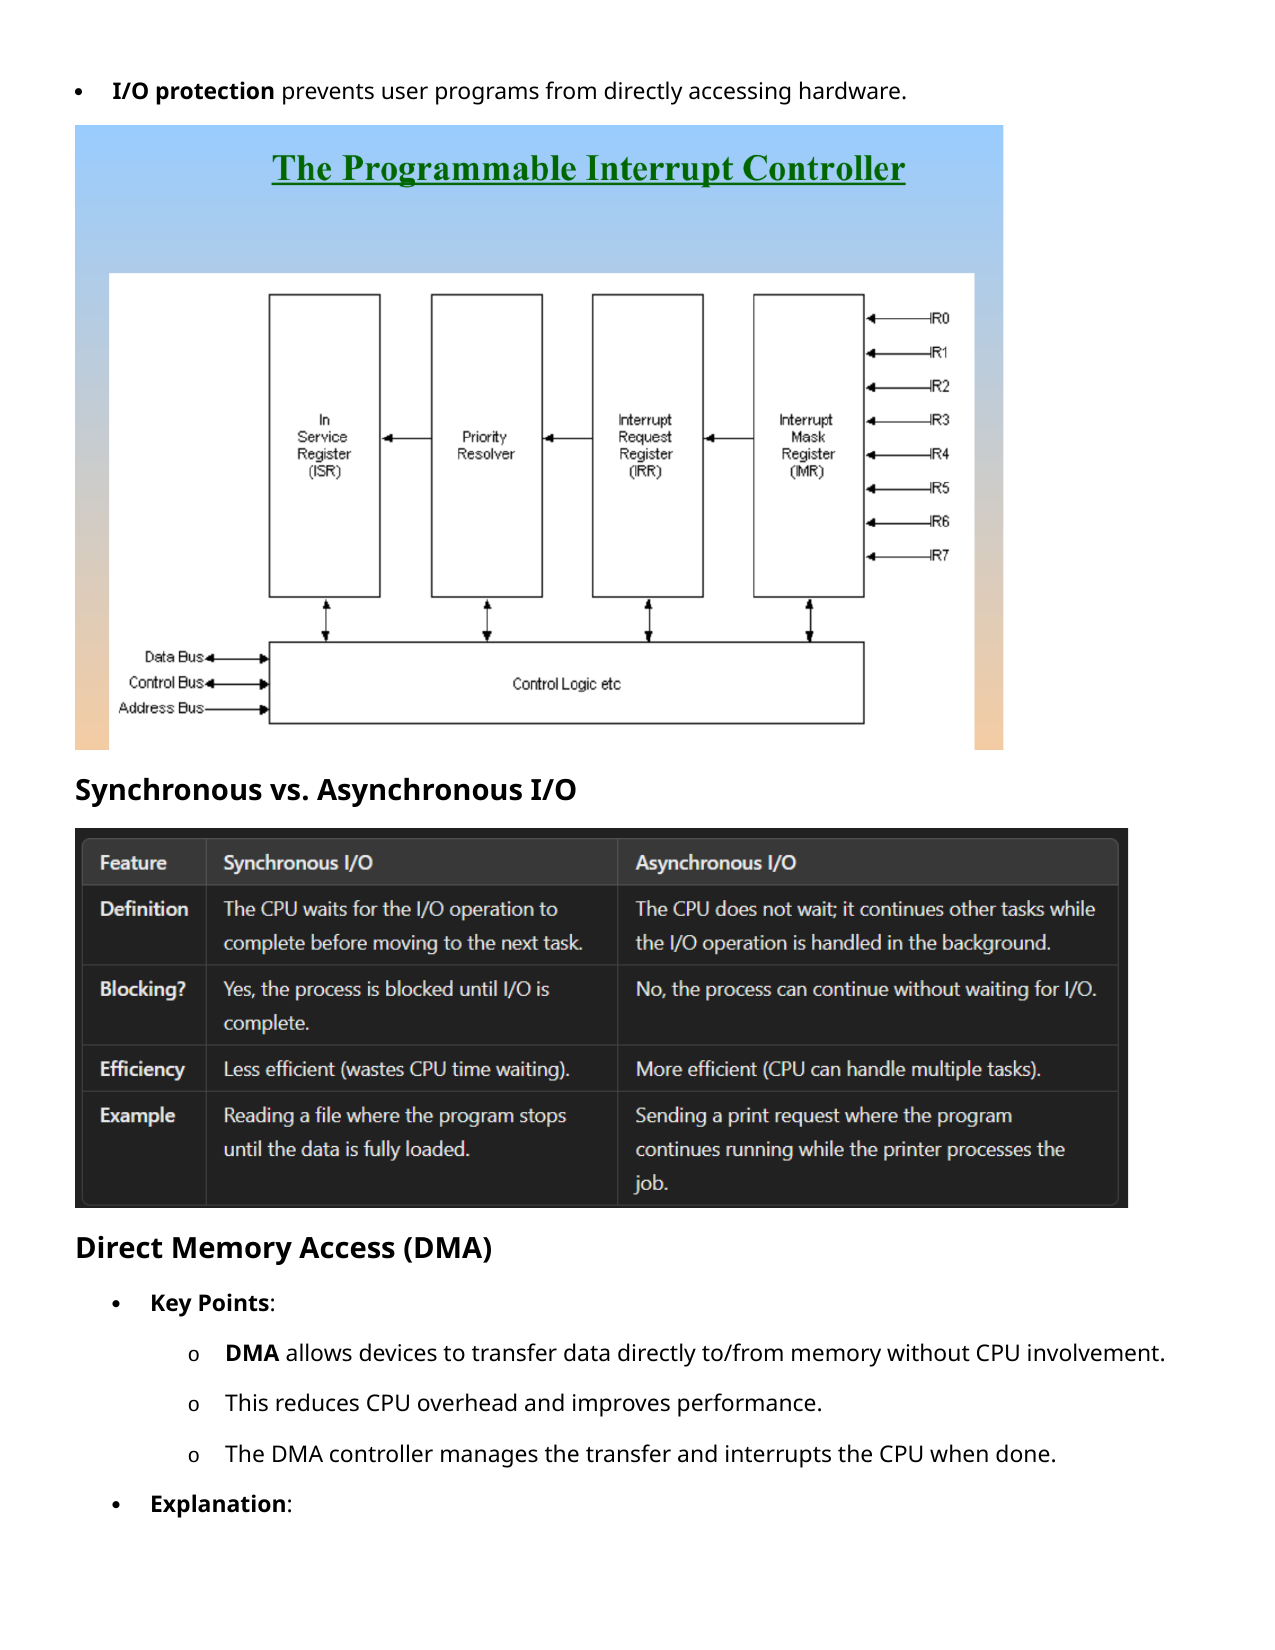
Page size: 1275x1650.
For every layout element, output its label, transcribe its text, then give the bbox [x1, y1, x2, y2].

text Direct Memory Access (DMA) [75, 1227, 1200, 1267]
list I/O protection prevents user programs from directly accessing hardware. [75, 75, 1200, 106]
text Synchronous vs. Asynchronous I/O [75, 769, 1200, 808]
picture [75, 828, 1129, 1208]
list Key Points: [112, 1286, 1200, 1318]
list The DMA controller manages the transfer and interrupts the CPU when done. [187, 1438, 1200, 1469]
list DMA allows devices to transfer data directly to/from memory without CPU involvement. [187, 1337, 1200, 1368]
list Explanation: [112, 1488, 1200, 1519]
picture [75, 125, 1004, 750]
list This reduces CPU overhead and improves performance. [187, 1387, 1200, 1418]
